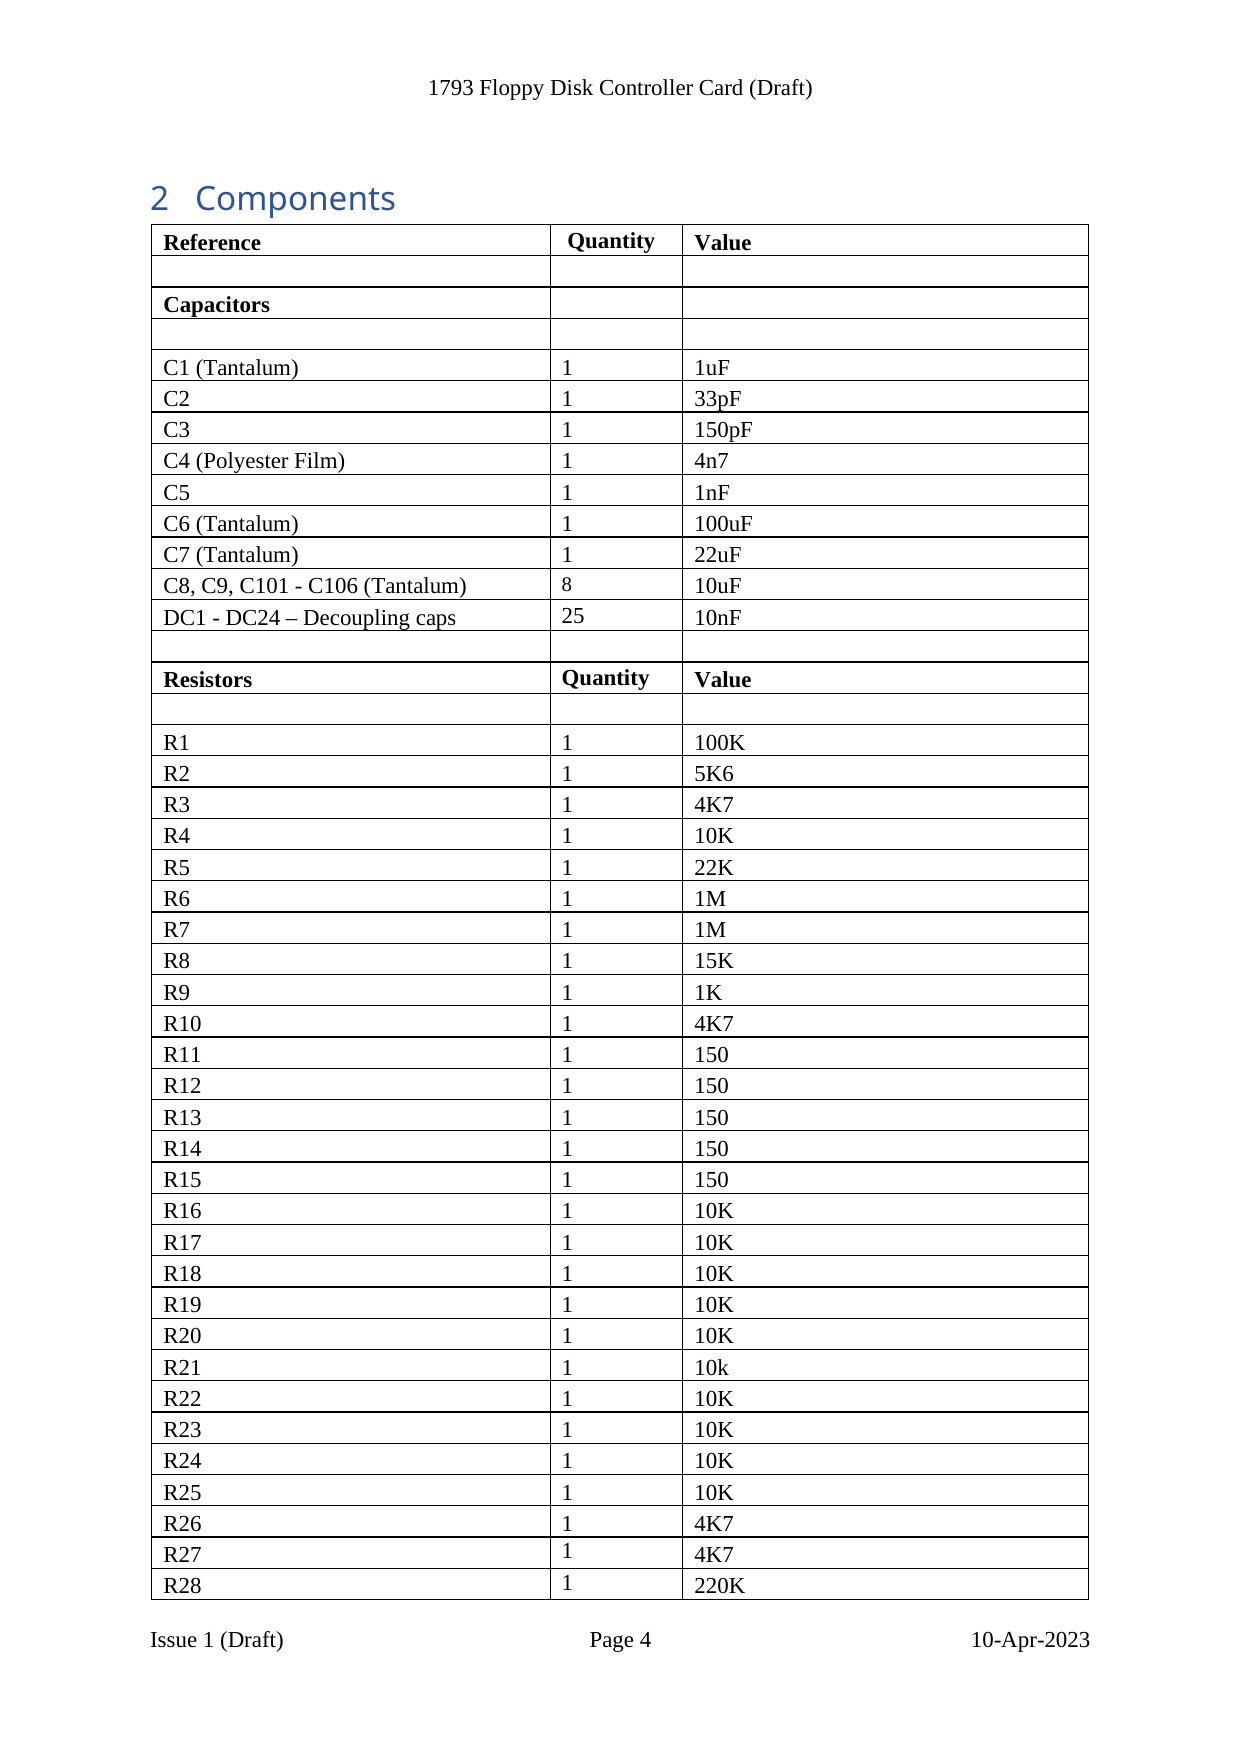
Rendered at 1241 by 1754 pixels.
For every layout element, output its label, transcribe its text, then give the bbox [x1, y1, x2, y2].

table_cell R22 [152, 1381, 550, 1411]
table_cell 10k [683, 1350, 1088, 1380]
table_cell 1 [551, 1100, 682, 1130]
table_cell 220K [683, 1569, 1088, 1599]
table_cell R17 [152, 1225, 550, 1255]
table_cell R25 [152, 1475, 550, 1505]
table_cell C4 (Polyester Film) [152, 444, 550, 474]
table_cell 1 [551, 1288, 682, 1318]
table_cell [683, 256, 1088, 286]
table_cell 1 [551, 1506, 682, 1536]
table_cell 4K7 [683, 1006, 1088, 1036]
table_cell [152, 694, 550, 724]
table_header Value [683, 225, 1088, 255]
table_cell 1 [551, 1069, 682, 1099]
table_cell 10nF [683, 600, 1088, 630]
table_cell R24 [152, 1444, 550, 1474]
table_cell 1 [551, 538, 682, 568]
table_cell 150 [683, 1069, 1088, 1099]
table_cell R26 [152, 1506, 550, 1536]
table_cell C2 [152, 381, 550, 411]
table_cell 1 [551, 1350, 682, 1380]
table_cell 22K [683, 850, 1088, 880]
table_cell R19 [152, 1288, 550, 1318]
table_cell DC1 - DC24 – Decoupling caps [152, 600, 550, 630]
table_cell 1 [551, 1194, 682, 1224]
table_cell R12 [152, 1069, 550, 1099]
table_cell [683, 631, 1088, 661]
table_cell 1 [551, 1256, 682, 1286]
table_cell R1 [152, 725, 550, 755]
table_cell [152, 631, 550, 661]
table_cell [551, 694, 682, 724]
table_cell 100uF [683, 506, 1088, 536]
table_cell 4n7 [683, 444, 1088, 474]
table_cell 8 [551, 569, 682, 599]
table_cell R7 [152, 913, 550, 943]
table_cell 1 [551, 1413, 682, 1443]
table_header Quantity [551, 225, 682, 255]
table_cell 1 [551, 1538, 682, 1568]
table_cell 4K7 [683, 1538, 1088, 1568]
table_cell R8 [152, 944, 550, 974]
table_cell [551, 288, 682, 318]
table_cell 10K [683, 1444, 1088, 1474]
table_cell R14 [152, 1131, 550, 1161]
table_cell 1 [551, 1381, 682, 1411]
table_cell 1 [551, 881, 682, 911]
table_cell 1 [551, 913, 682, 943]
table_cell R23 [152, 1413, 550, 1443]
table_cell 1M [683, 913, 1088, 943]
table_cell R9 [152, 975, 550, 1005]
table_cell [152, 319, 550, 349]
table_cell R18 [152, 1256, 550, 1286]
table_cell 1 [551, 756, 682, 786]
table_cell R28 [152, 1569, 550, 1599]
table_cell 1 [551, 1163, 682, 1193]
table_cell 10uF [683, 569, 1088, 599]
table_cell 1 [551, 1319, 682, 1349]
table_cell 1nF [683, 475, 1088, 505]
table_cell R2 [152, 756, 550, 786]
table_cell 150 [683, 1100, 1088, 1130]
table_cell C3 [152, 413, 550, 443]
table_cell 10K [683, 819, 1088, 849]
table_cell 1 [551, 1475, 682, 1505]
table_cell 150pF [683, 413, 1088, 443]
table_cell 150 [683, 1131, 1088, 1161]
table_cell C7 (Tantalum) [152, 538, 550, 568]
table_cell R3 [152, 788, 550, 818]
table_cell 1 [551, 1038, 682, 1068]
table_cell C6 (Tantalum) [152, 506, 550, 536]
table_cell [683, 288, 1088, 318]
table_header Reference [152, 225, 550, 255]
table_cell 1 [551, 1131, 682, 1161]
table_cell Resistors [152, 663, 550, 693]
table_cell 10K [683, 1194, 1088, 1224]
table_cell 10K [683, 1256, 1088, 1286]
table_cell R27 [152, 1538, 550, 1568]
table_cell C1 (Tantalum) [152, 350, 550, 380]
table_cell 15K [683, 944, 1088, 974]
table_cell Quantity [551, 663, 682, 693]
table_cell 1 [551, 413, 682, 443]
table_cell 4K7 [683, 788, 1088, 818]
table_cell 1 [551, 1444, 682, 1474]
table_cell 25 [551, 600, 682, 630]
table_cell 1 [551, 506, 682, 536]
table_cell 1 [551, 1006, 682, 1036]
table_cell 1uF [683, 350, 1088, 380]
table_cell 1 [551, 975, 682, 1005]
table_cell R20 [152, 1319, 550, 1349]
table_cell R4 [152, 819, 550, 849]
table_cell 10K [683, 1413, 1088, 1443]
table_cell 10K [683, 1225, 1088, 1255]
table_cell 1 [551, 381, 682, 411]
table_cell 1K [683, 975, 1088, 1005]
table_cell 10K [683, 1288, 1088, 1318]
table_cell [551, 631, 682, 661]
table_cell R15 [152, 1163, 550, 1193]
table_cell 150 [683, 1163, 1088, 1193]
table_cell 1 [551, 944, 682, 974]
table_cell 150 [683, 1038, 1088, 1068]
table_cell [683, 319, 1088, 349]
table_cell [551, 256, 682, 286]
table_cell R6 [152, 881, 550, 911]
table_cell 33pF [683, 381, 1088, 411]
table_cell Capacitors [152, 288, 550, 318]
table_cell 1M [683, 881, 1088, 911]
table_cell 1 [551, 725, 682, 755]
table_cell 4K7 [683, 1506, 1088, 1536]
table_cell R13 [152, 1100, 550, 1130]
table_cell R5 [152, 850, 550, 880]
table_cell 10K [683, 1319, 1088, 1349]
subtitle Components [150, 175, 1090, 220]
table_cell 5K6 [683, 756, 1088, 786]
table_cell Value [683, 663, 1088, 693]
table_cell R11 [152, 1038, 550, 1068]
table_cell 22uF [683, 538, 1088, 568]
table_cell 10K [683, 1475, 1088, 1505]
table_cell 1 [551, 850, 682, 880]
table_cell C5 [152, 475, 550, 505]
table_cell C8, C9, C101 - C106 (Tantalum) [152, 569, 550, 599]
table_cell 100K [683, 725, 1088, 755]
table_cell 1 [551, 788, 682, 818]
table_cell R10 [152, 1006, 550, 1036]
table_cell 1 [551, 475, 682, 505]
table_cell [152, 256, 550, 286]
table_cell 1 [551, 350, 682, 380]
table_cell 1 [551, 1569, 682, 1599]
table_cell 1 [551, 1225, 682, 1255]
table_cell 1 [551, 819, 682, 849]
table_cell 10K [683, 1381, 1088, 1411]
table_cell [683, 694, 1088, 724]
table_cell [551, 319, 682, 349]
table_cell R21 [152, 1350, 550, 1380]
table_cell 1 [551, 444, 682, 474]
table_cell R16 [152, 1194, 550, 1224]
